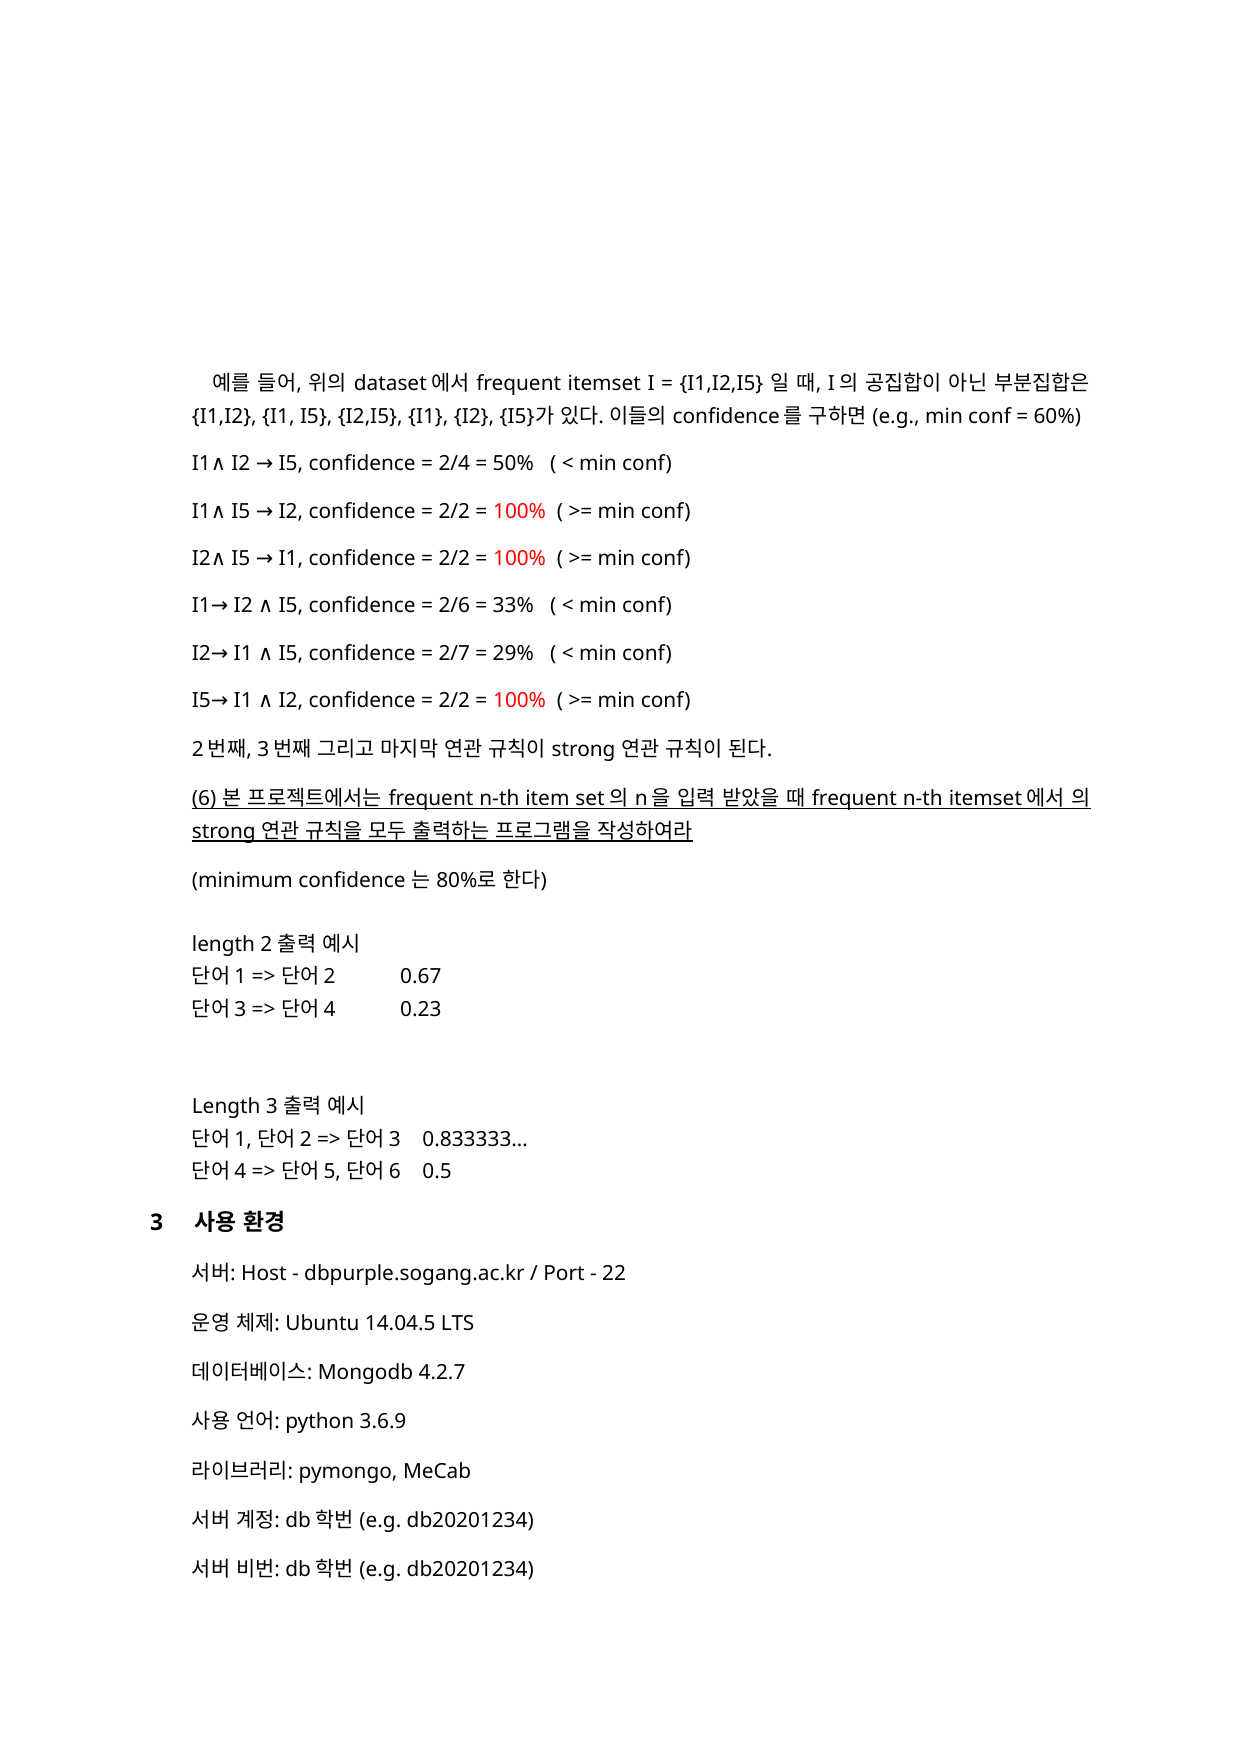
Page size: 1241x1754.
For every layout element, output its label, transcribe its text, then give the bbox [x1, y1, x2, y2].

text I1∧ I2 → I5, confidence = 2/4 = 50% ( < min conf) [150, 448, 1090, 477]
text 라이브러리: pymongo, MeCab [150, 1454, 1090, 1484]
text (6) 본 프로젝트에서는 frequent n-th item set의 n을 입력 받았을 때 frequent n-th itemset에서 의 strong 연관 규칙을 모두 출력하는 프로그램을 작성하여라 [192, 809, 1090, 844]
text 데이터베이스: Mongodb 4.2.7 [150, 1355, 1090, 1386]
text (6) 본 프로젝트에서는 frequent n-th item set의 n을 입력 받았을 때 frequent n-th itemset에서 의 strong 연관 규칙을 모두 출력하는 프로그램을 작성하여라 [192, 782, 1090, 808]
text 2번째, 3번째 그리고 마지막 연관 규칙이 strong 연관 규칙이 된다. [150, 732, 1090, 762]
text I1∧ I5 → I2, confidence = 2/2 = 100% ( >= min conf) [150, 496, 1090, 524]
text 서버 계정: db학번 (e.g. db20201234) [150, 1503, 1090, 1534]
text 서버: Host - dbpurple.sogang.ac.kr / Port - 22 [150, 1256, 1090, 1287]
text 예를 들어, 위의 dataset에서 frequent itemset I = {I1,I2,I5} 일 때, I의 공집합이 아닌 부분집합은 {I1,I2}, {I1, I5}, {I2,I5}, {I1}, {I2}, {I5}가 있다. 이들의 confidence를 구하면 (e.g., min conf = 60%) [192, 366, 1090, 429]
text I5→ I1 ∧ I2, confidence = 2/2 = 100% ( >= min conf) [150, 685, 1090, 713]
text (minimum confidence 는 80%로 한다) length 2 출력 예시 단어1 => 단어2 0.67 단어3 => 단어4 0.23 [192, 864, 1090, 1023]
text 사용 언어: python 3.6.9 [150, 1404, 1090, 1435]
text Length 3 출력 예시 단어1, 단어2 => 단어3 0.833333… 단어4 => 단어5, 단어6 0.5 [192, 1089, 1090, 1185]
text I1→ I2 ∧ I5, confidence = 2/6 = 33% ( < min conf) [150, 590, 1090, 619]
text I2∧ I5 → I1, confidence = 2/2 = 100% ( >= min conf) [150, 543, 1090, 571]
text I2→ I1 ∧ I5, confidence = 2/7 = 29% ( < min conf) [150, 638, 1090, 666]
list 사용 환경 [150, 1204, 1090, 1237]
text 운영 체제: Ubuntu 14.04.5 LTS [150, 1306, 1090, 1336]
text 서버 비번: db학번 (e.g. db20201234) [150, 1553, 1090, 1583]
